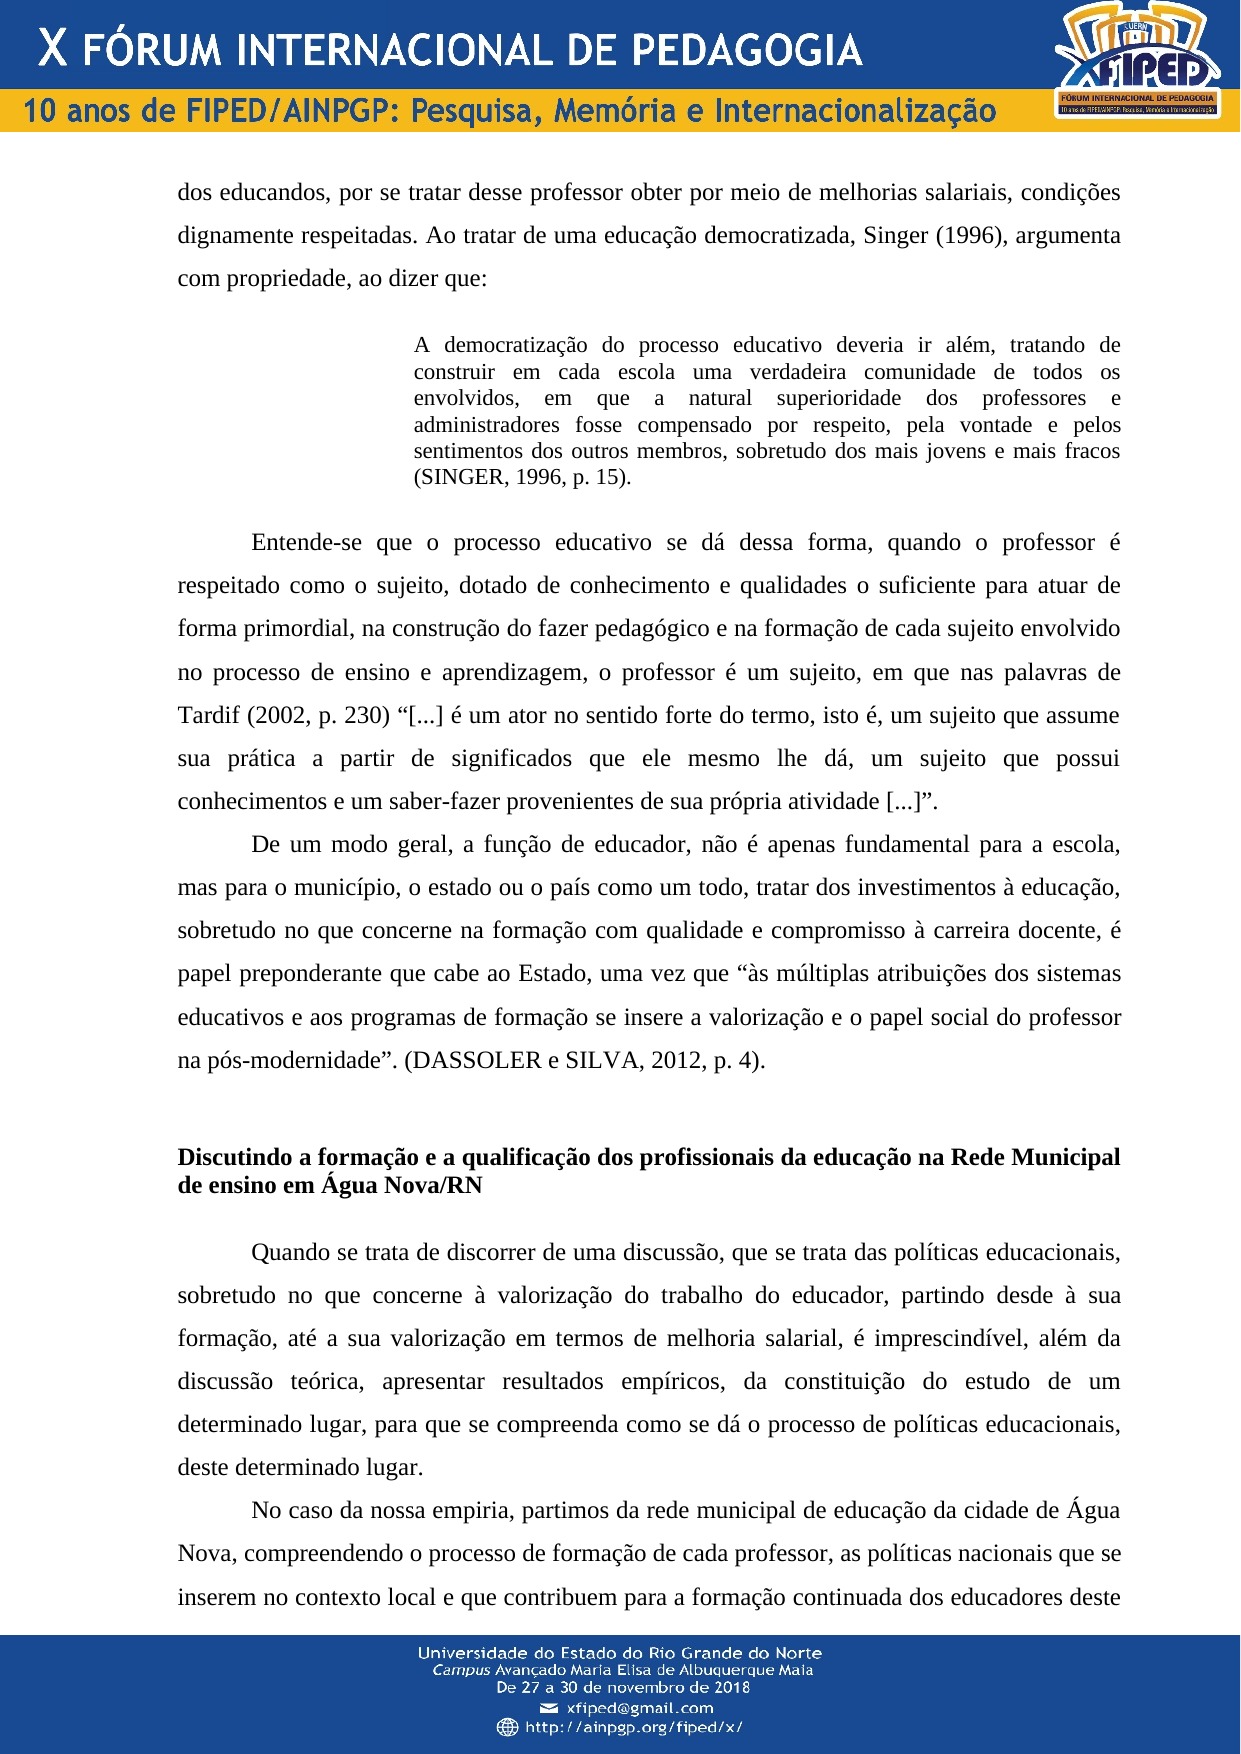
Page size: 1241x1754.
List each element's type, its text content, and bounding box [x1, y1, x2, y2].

picture [0, 1635, 1241, 1754]
picture [0, 0, 1241, 132]
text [177, 1495, 1122, 1610]
text A democratização do processo educativo deveria ir além, tratando de construir em cada escola uma verdadeira comunidade de todos os envolvidos, em que a natural superioridade dos professores e administradores fosse compensado por respeito, pela vontade e pelos sentimentos dos outros membros, sobretudo dos mais jovens e mais fracos (SINGER, 1996, p. 15). [413, 332, 1122, 490]
text Discutindo a formação e a qualificação dos profissionais da educação na Rede Municipal de ensino em Água Nova/RN [177, 1142, 1122, 1199]
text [177, 177, 1122, 292]
text Entende-se que o processo educativo se dá dessa forma, quando o professor é respeitado como o sujeito, dotado de conhecimento e qualidades o suficiente para atuar de forma primordial, na construção do fazer pedagógico e na formação de cada sujeito envolvido no processo de ensino e aprendizagem, o professor é um sujeito, em que nas palavras de Tardif (2002, p. 230) “[...] é um ator no sentido forte do termo, isto é, um sujeito que assume sua prática a partir de significados que ele mesmo lhe dá, um sujeito que possui conhecimentos e um saber-fazer provenientes de sua própria atividade [...]”. [177, 527, 1122, 815]
text Quando se trata de discorrer de uma discussão, que se trata das políticas educacionais, sobretudo no que concerne à valorização do trabalho do educador, partindo desde à sua formação, até a sua valorização em termos de melhoria salarial, é imprescindível, além da discussão teórica, apresentar resultados empíricos, da constituição do estudo de um determinado lugar, para que se compreenda como se dá o processo de políticas educacionais, deste determinado lugar. [177, 1237, 1122, 1481]
text De um modo geral, a função de educador, não é apenas fundamental para a escola, mas para o município, o estado ou o país como um todo, tratar dos investimentos à educação, sobretudo no que concerne na formação com qualidade e compromisso à carreira docente, é papel preponderante que cabe ao Estado, uma vez que “às múltiplas atribuições dos sistemas educativos e aos programas de formação se insere a valorização e o papel social do professor na pós-modernidade”. (DASSOLER e SILVA, 2012, p. 4). [177, 829, 1122, 1073]
